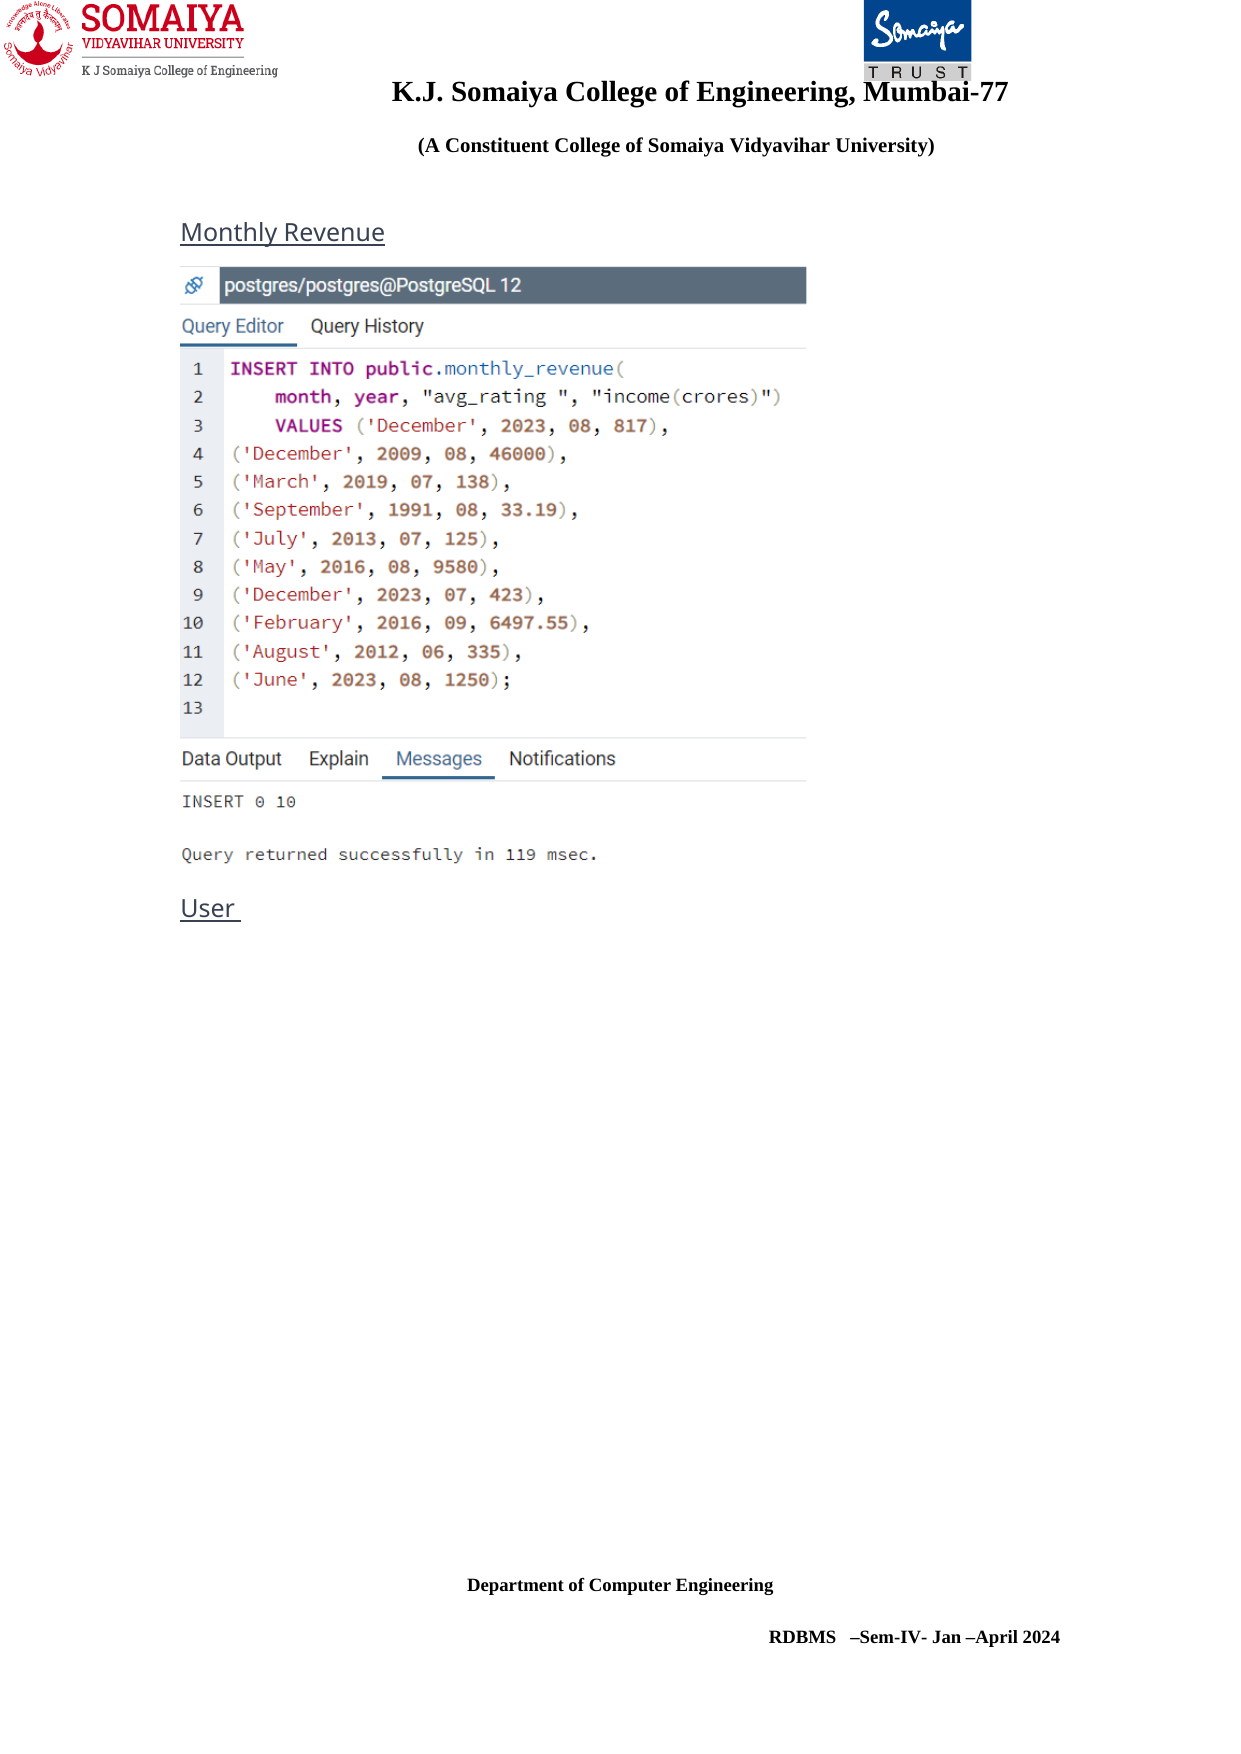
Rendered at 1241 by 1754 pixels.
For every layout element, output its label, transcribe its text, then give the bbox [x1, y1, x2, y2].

text User [180, 891, 1060, 925]
picture [0, 0, 283, 83]
picture [863, 0, 972, 81]
picture [180, 266, 807, 875]
text Monthly Revenue [180, 215, 1060, 249]
